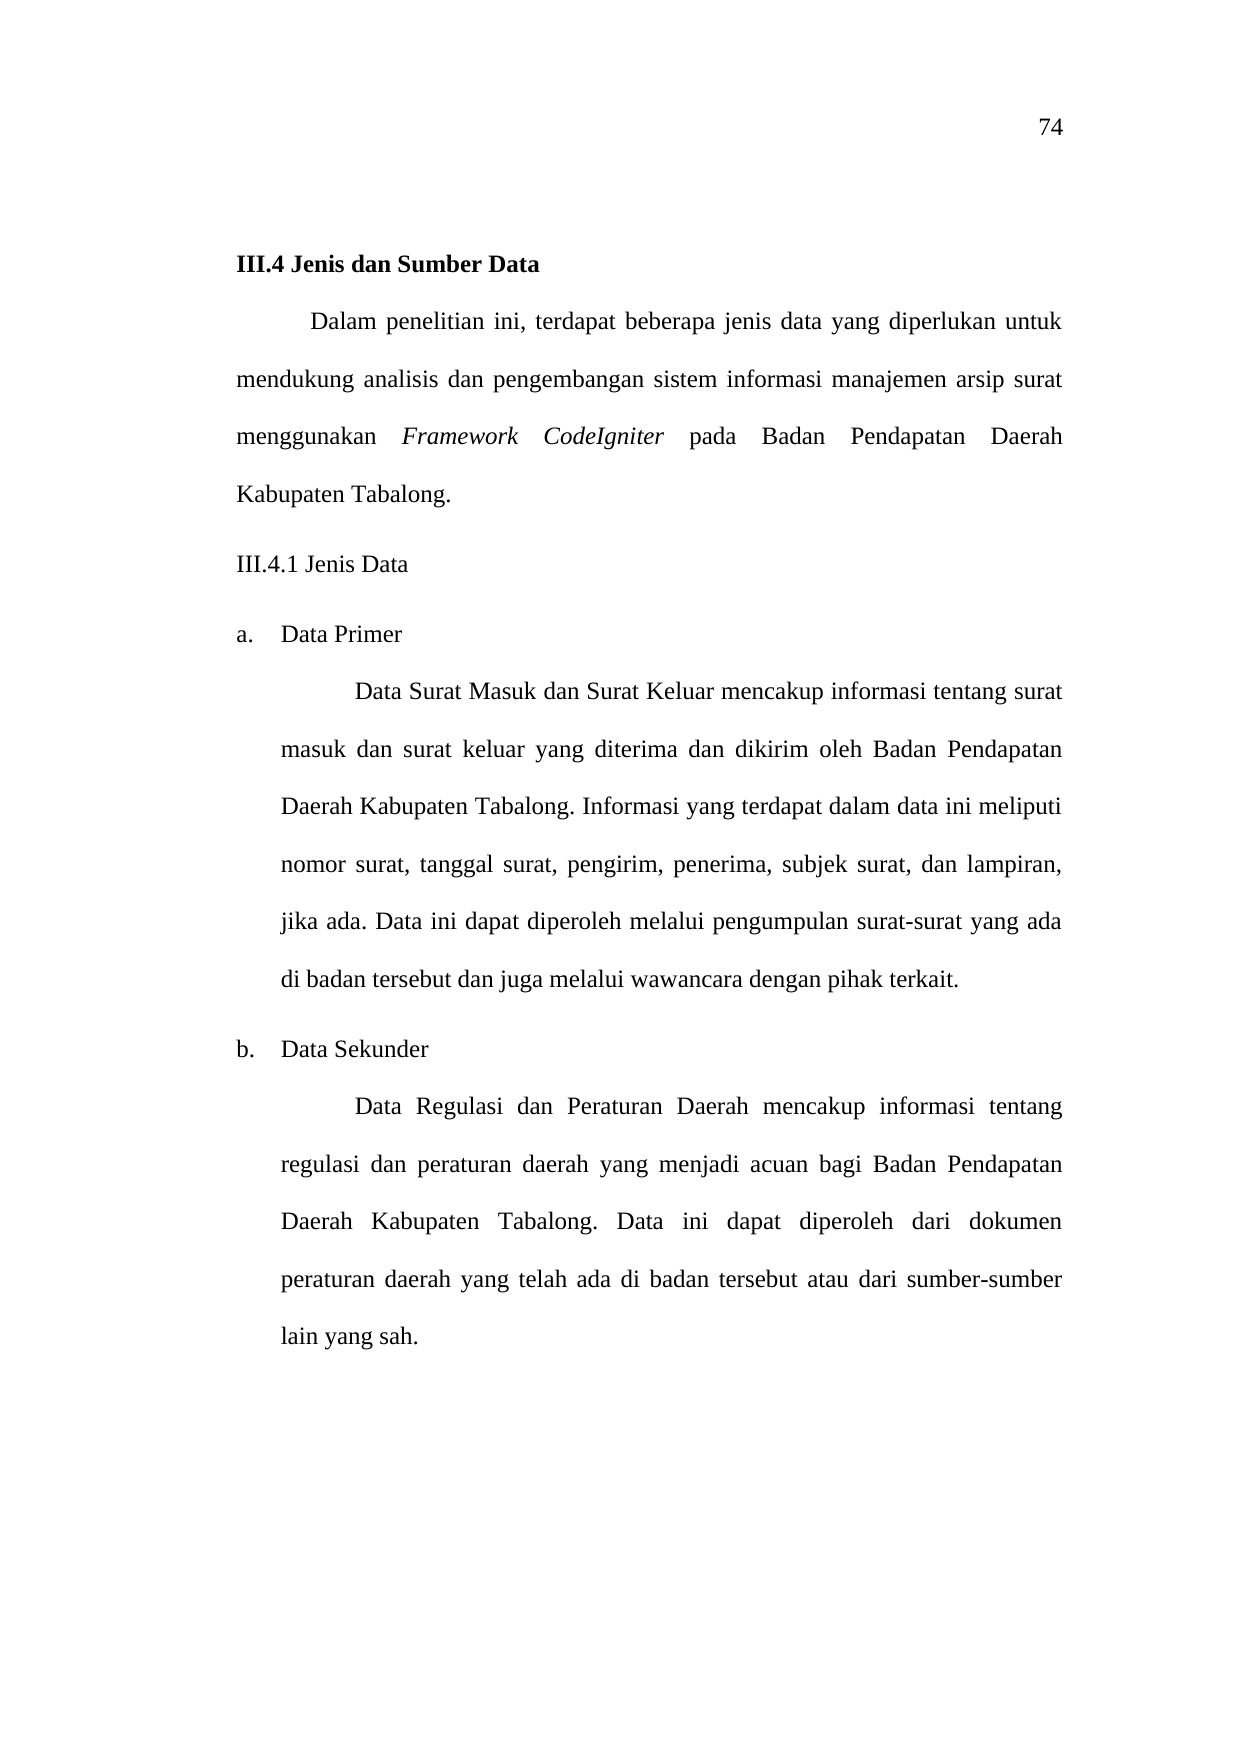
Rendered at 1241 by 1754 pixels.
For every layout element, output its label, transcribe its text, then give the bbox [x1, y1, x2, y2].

subtitle Jenis dan Sumber Data [236, 249, 1063, 277]
subtitle Jenis Data [236, 549, 1063, 577]
text Data Regulasi dan Peraturan Daerah mencakup informasi tentang regulasi dan peraturan daerah yang menjadi acuan bagi Badan Pendapatan Daerah Kabupaten Tabalong. Data ini dapat diperoleh dari dokumen peraturan daerah yang telah ada di badan tersebut atau dari sumber-sumber lain yang sah. [281, 1091, 1063, 1350]
list Data Sekunder [236, 1034, 1063, 1062]
text Dalam penelitian ini, terdapat beberapa jenis data yang diperlukan untuk mendukung analisis dan pengembangan sistem informasi manajemen arsip surat menggunakan Framework CodeIgniter pada Badan Pendapatan Daerah Kabupaten Tabalong. [236, 306, 1063, 507]
text Data Surat Masuk dan Surat Keluar mencakup informasi tentang surat masuk dan surat keluar yang diterima dan dikirim oleh Badan Pendapatan Daerah Kabupaten Tabalong. Informasi yang terdapat dalam data ini meliputi nomor surat, tanggal surat, pengirim, penerima, subjek surat, dan lampiran, jika ada. Data ini dapat diperoleh melalui pengumpulan surat-surat yang ada di badan tersebut dan juga melalui wawancara dengan pihak terkait. [281, 676, 1063, 992]
list Data Primer [236, 619, 1063, 647]
